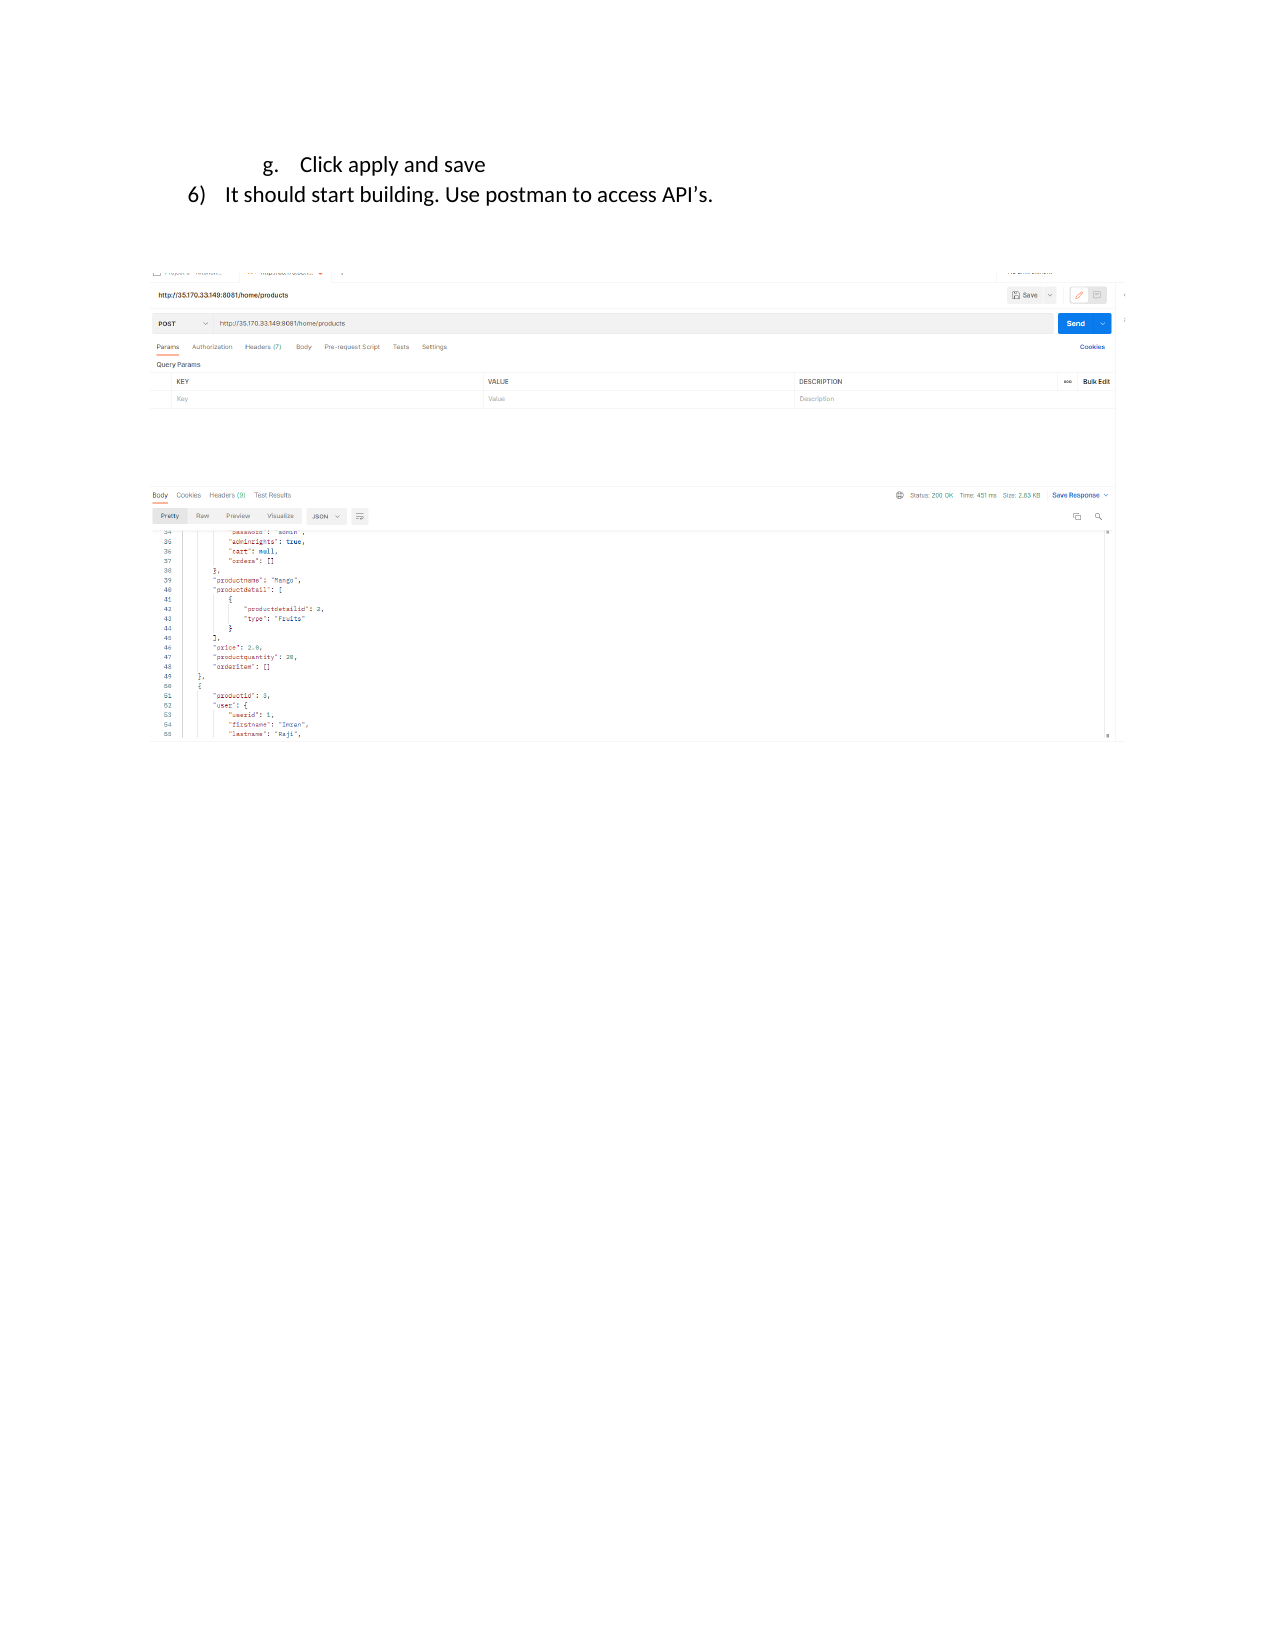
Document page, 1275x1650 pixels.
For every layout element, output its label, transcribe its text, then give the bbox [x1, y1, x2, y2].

list It should start building. Use postman to access API’s. [187, 180, 1125, 208]
picture [150, 273, 1125, 744]
list Click apply and save [262, 150, 1125, 178]
